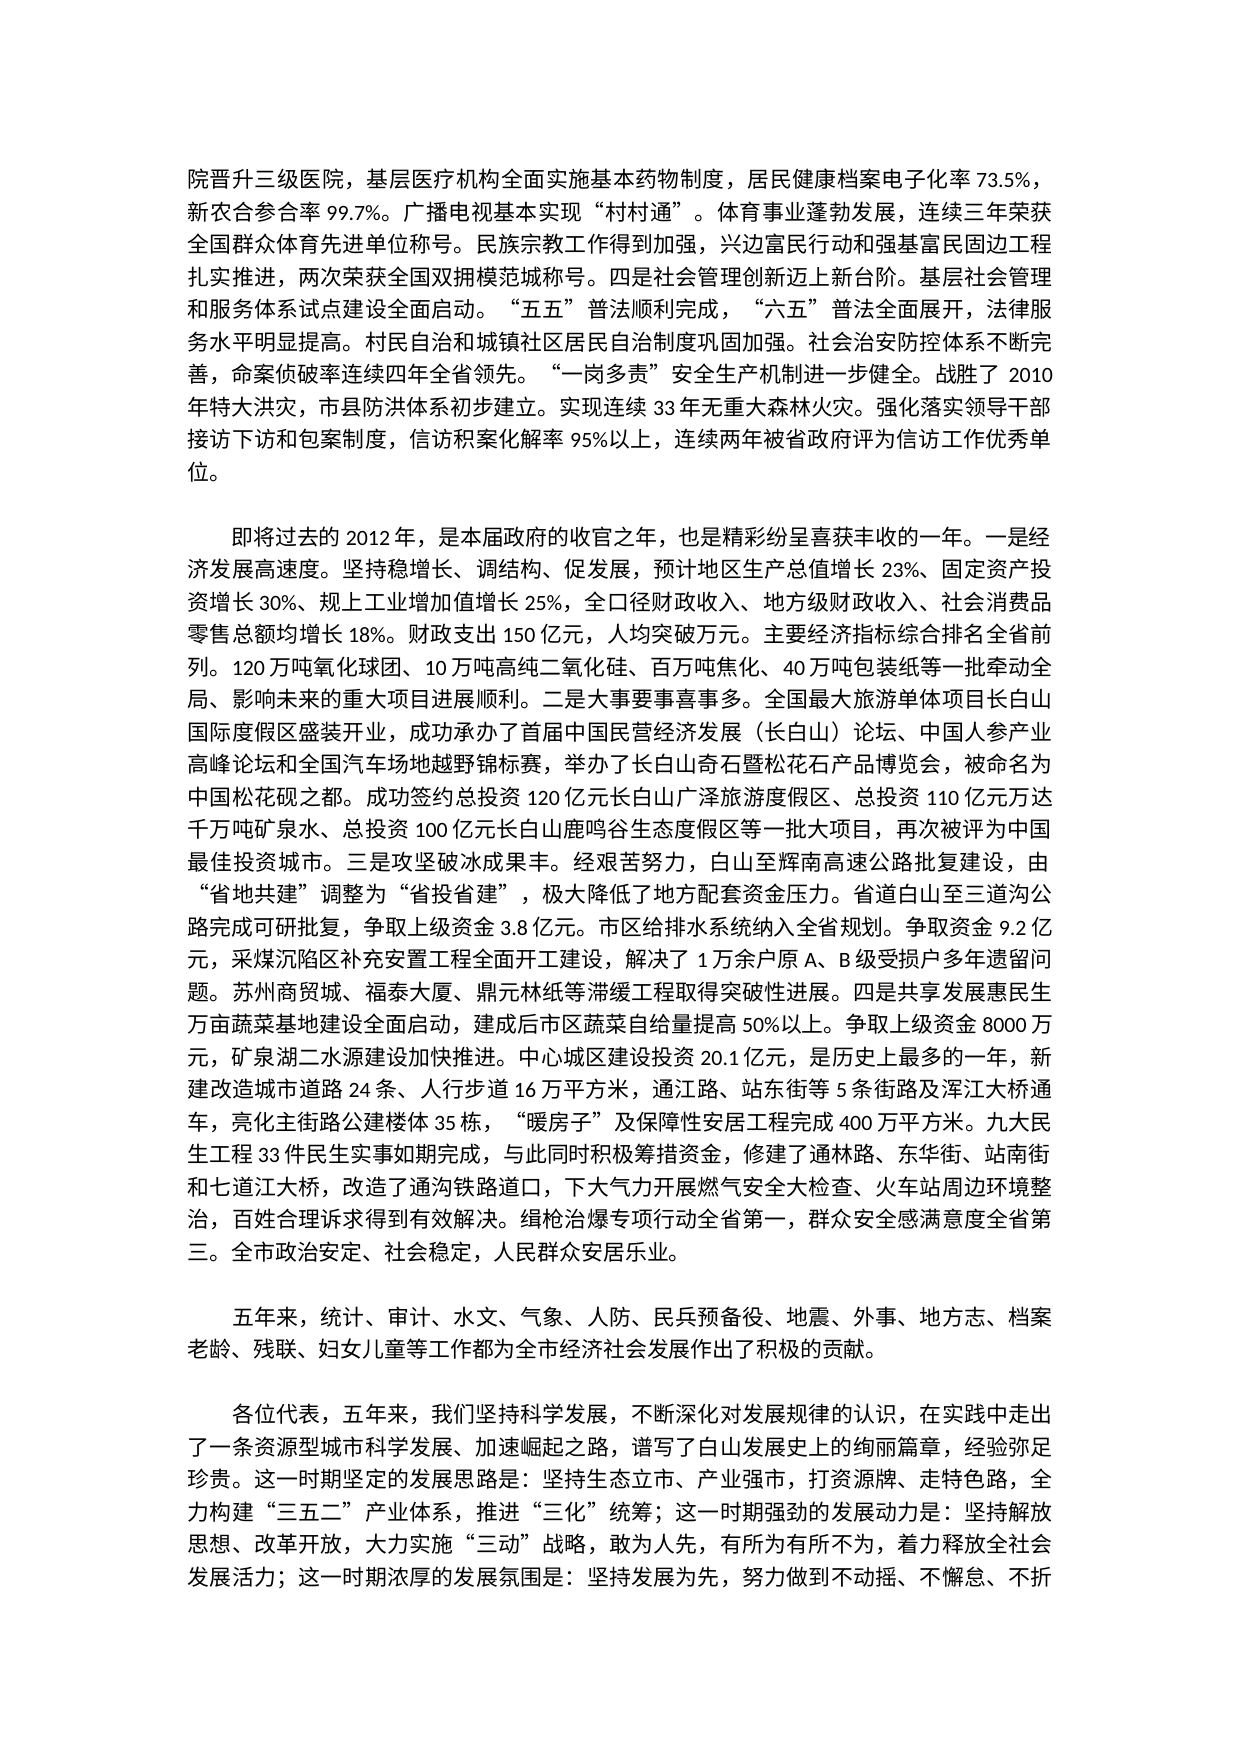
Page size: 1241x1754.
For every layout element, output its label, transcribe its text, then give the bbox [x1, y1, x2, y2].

text 即将过去的2012年，是本届政府的收官之年，也是精彩纷呈喜获丰收的一年。一是经济发展高速度。坚持稳增长、调结构、促发展，预计地区生产总值增长23%、固定资产投资增长30%、规上工业增加值增长25%，全口径财政收入、地方级财政收入、社会消费品零售总额均增长18%。财政支出150亿元，人均突破万元。主要经济指标综合排名全省前列。120万吨氧化球团、10万吨高纯二氧化硅、百万吨焦化、40万吨包装纸等一批牵动全局、影响未来的重大项目进展顺利。二是大事要事喜事多。全国最大旅游单体项目长白山国际度假区盛装开业，成功承办了首届中国民营经济发展（长白山）论坛、中国人参产业高峰论坛和全国汽车场地越野锦标赛，举办了长白山奇石暨松花石产品博览会，被命名为中国松花砚之都。成功签约总投资120亿元长白山广泽旅游度假区、总投资110亿元万达千万吨矿泉水、总投资100亿元长白山鹿鸣谷生态度假区等一批大项目，再次被评为中国最佳投资城市。三是攻坚破冰成果丰。经艰苦努力，白山至辉南高速公路批复建设，由“省地共建”调整为“省投省建”，极大降低了地方配套资金压力。省道白山至三道沟公路完成可研批复，争取上级资金3.8亿元。市区给排水系统纳入全省规划。争取资金9.2亿元，采煤沉陷区补充安置工程全面开工建设，解决了1万余户原A、B级受损户多年遗留问题。苏州商贸城、福泰大厦、鼎元林纸等滞缓工程取得突破性进展。四是共享发展惠民生。万亩蔬菜基地建设全面启动，建成后市区蔬菜自给量提高50%以上。争取上级资金8000万元，矿泉湖二水源建设加快推进。中心城区建设投资20.1亿元，是历史上最多的一年，新建改造城市道路24条、人行步道16万平方米，通江路、站东街等5条街路及浑江大桥通车，亮化主街路公建楼体35栋，“暖房子”及保障性安居工程完成400万平方米。九大民生工程33件民生实事如期完成，与此同时积极筹措资金，修建了通林路、东华街、站南街和七道江大桥，改造了通沟铁路道口，下大气力开展燃气安全大检查、火车站周边环境整治，百姓合理诉求得到有效解决。缉枪治爆专项行动全省第一，群众安全感满意度全省第三。全市政治安定、社会稳定，人民群众安居乐业。 [187, 519, 1053, 1267]
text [187, 162, 1053, 487]
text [187, 1397, 1053, 1592]
text 五年来，统计、审计、水文、气象、人防、民兵预备役、地震、外事、地方志、档案、老龄、残联、妇女儿童等工作都为全市经济社会发展作出了积极的贡献。 [187, 1299, 1053, 1364]
